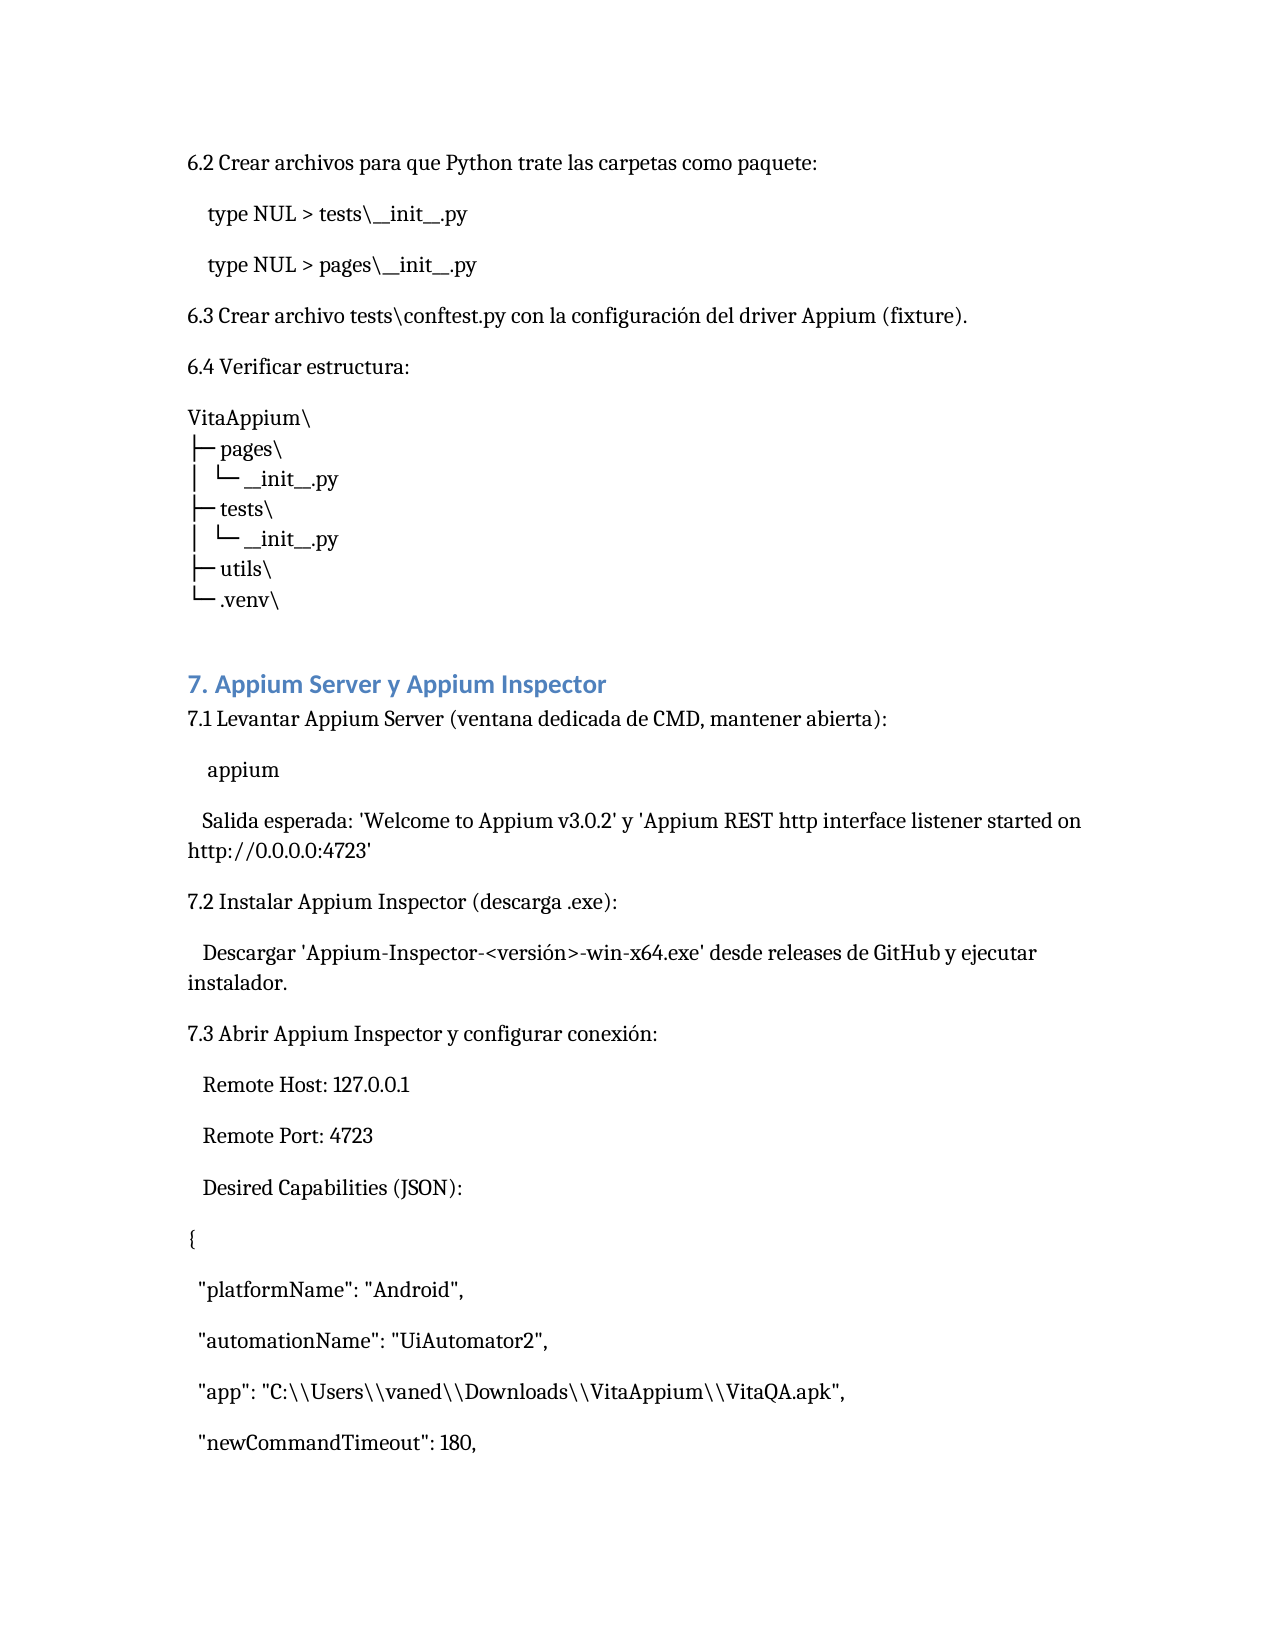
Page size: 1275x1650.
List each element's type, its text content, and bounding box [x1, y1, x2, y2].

text type NUL > pages\__init__.py [187, 252, 1087, 278]
text 7.1 Levantar Appium Server (ventana dedicada de CMD, mantener abierta): [187, 706, 1087, 732]
text 7.2 Instalar Appium Inspector (descarga .exe): [187, 889, 1087, 915]
subtitle 7. Appium Server y Appium Inspector [187, 668, 1087, 701]
text type NUL > tests\__init__.py [187, 201, 1087, 227]
text 6.3 Crear archivo tests\conftest.py con la configuración del driver Appium (fixture). [187, 303, 1087, 329]
text "platformName": "Android", [187, 1276, 1087, 1303]
text Remote Port: 4723 [187, 1123, 1087, 1150]
text 6.4 Verificar estructura: [187, 354, 1087, 381]
text 6.2 Crear archivos para que Python trate las carpetas como paquete: [187, 150, 1087, 176]
text VitaAppium\ ├─ pages\ │ └─ __init__.py ├─ tests\ │ └─ __init__.py ├─ utils\ └─ .venv\ [187, 405, 1087, 643]
text Descargar 'Appium-Inspector-<versión>-win-x64.exe' desde releases de GitHub y ejecutar instalador. [187, 940, 1087, 997]
text 7.3 Abrir Appium Inspector y configurar conexión: [187, 1021, 1087, 1048]
text Desired Capabilities (JSON): [187, 1174, 1087, 1201]
text "automationName": "UiAutomator2", [187, 1327, 1087, 1354]
text appium [187, 757, 1087, 783]
text "newCommandTimeout": 180, [187, 1429, 1087, 1456]
text Remote Host: 127.0.0.1 [187, 1072, 1087, 1099]
text Salida esperada: 'Welcome to Appium v3.0.2' y 'Appium REST http interface listener started on http://0.0.0.0:4723' [187, 808, 1087, 864]
text "app": "C:\\Users\\vaned\\Downloads\\VitaAppium\\VitaQA.apk", [187, 1378, 1087, 1405]
text { [187, 1225, 1087, 1252]
